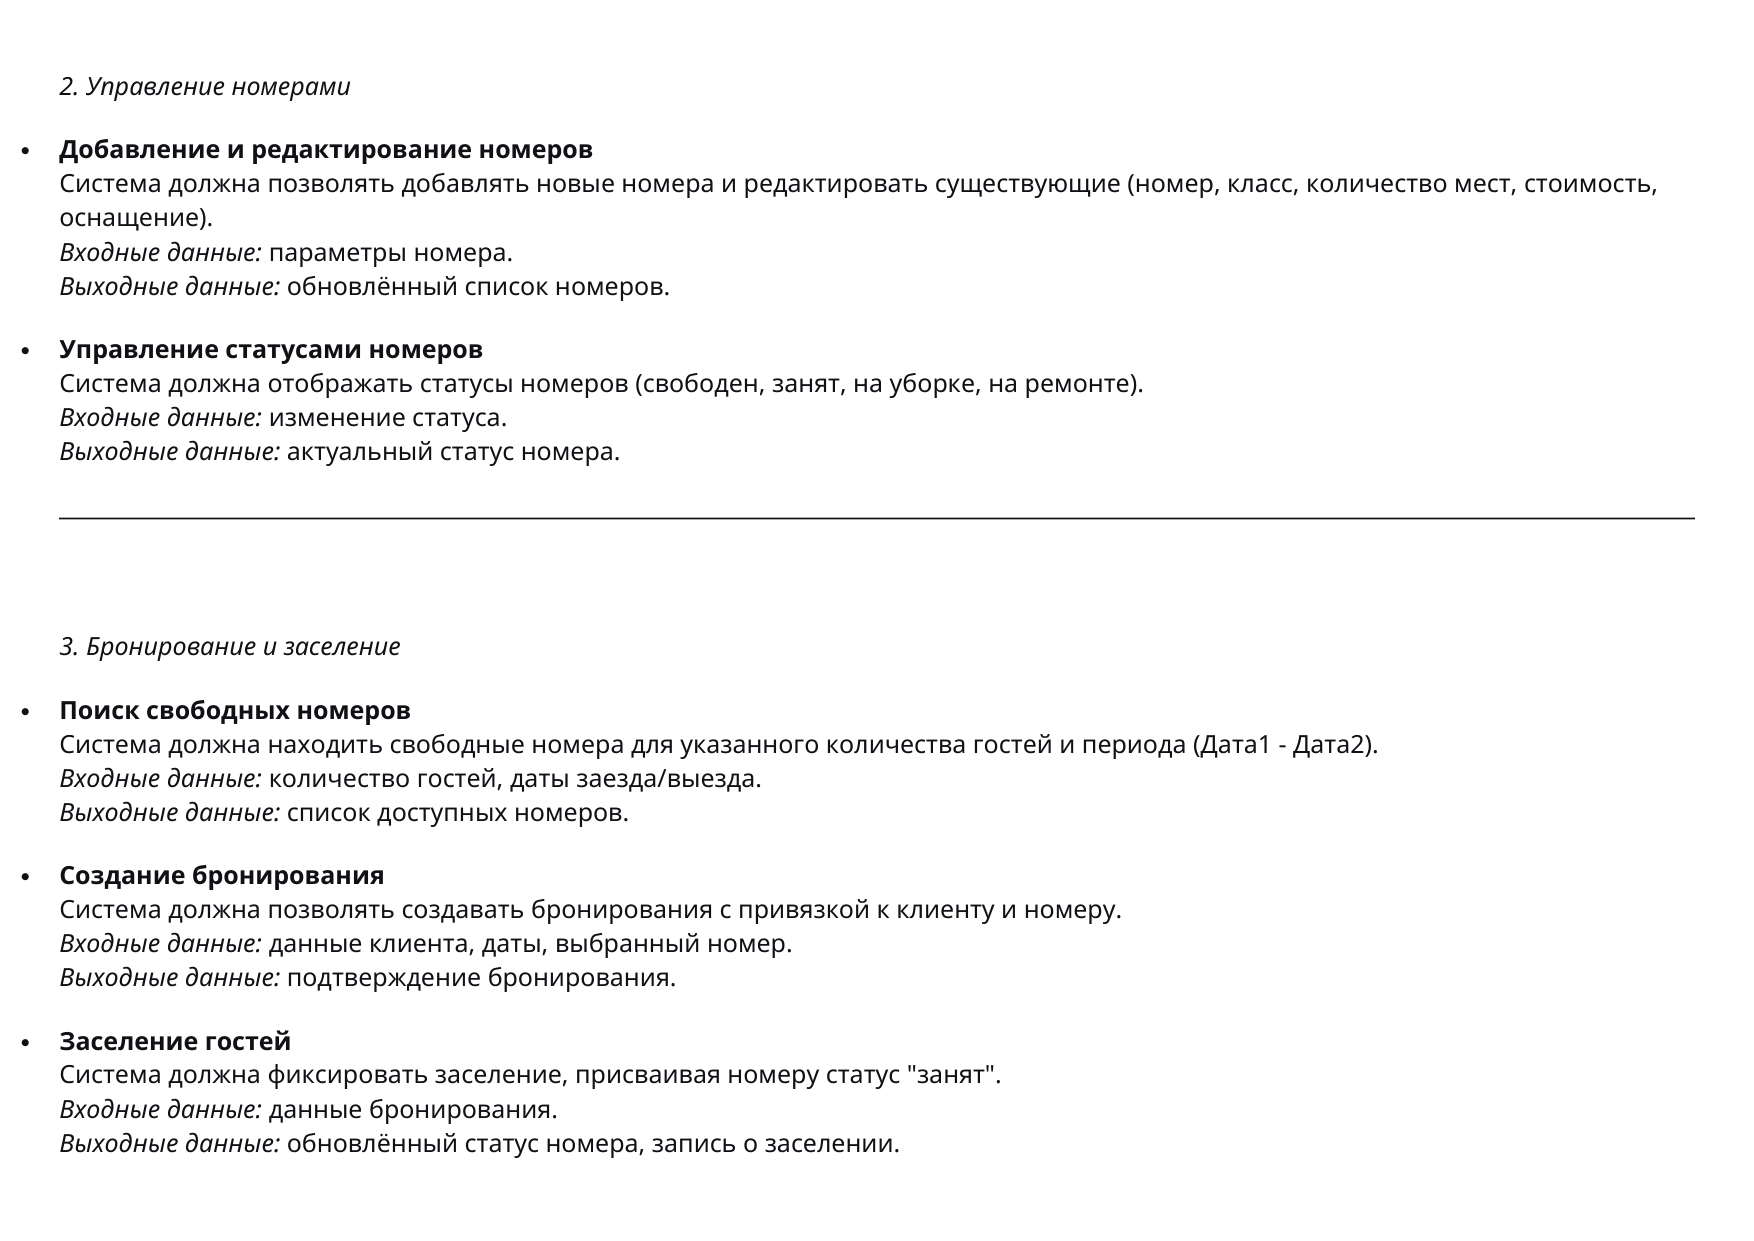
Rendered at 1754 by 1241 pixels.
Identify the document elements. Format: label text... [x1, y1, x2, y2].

subtitle 2. Управление номерами [59, 59, 1695, 103]
list Создание бронирования Система должна позволять создавать бронирования с привязкой к клиенту и номеру. Входные данные: данные клиента, даты, выбранный номер. Выходные данные: подтверждение бронирования. [22, 858, 1695, 994]
list Добавление и редактирование номеров Система должна позволять добавлять новые номера и редактировать существующие (номер, класс, количество мест, стоимость, оснащение). Входные данные: параметры номера. Выходные данные: обновлённый список номеров. [22, 132, 1695, 302]
list Заселение гостей Система должна фиксировать заселение, присваивая номеру статус "занят". Входные данные: данные бронирования. Выходные данные: обновлённый статус номера, запись о заселении. [22, 1023, 1695, 1159]
list Управление статусами номеров Система должна отображать статусы номеров (свободен, занят, на уборке, на ремонте). Входные данные: изменение статуса. Выходные данные: актуальный статус номера. [22, 331, 1695, 468]
subtitle 3. Бронирование и заселение [59, 619, 1695, 663]
list Поиск свободных номеров Система должна находить свободные номера для указанного количества гостей и периода (Дата1 - Дата2). Входные данные: количество гостей, даты заезда/выезда. Выходные данные: список доступных номеров. [22, 692, 1695, 828]
